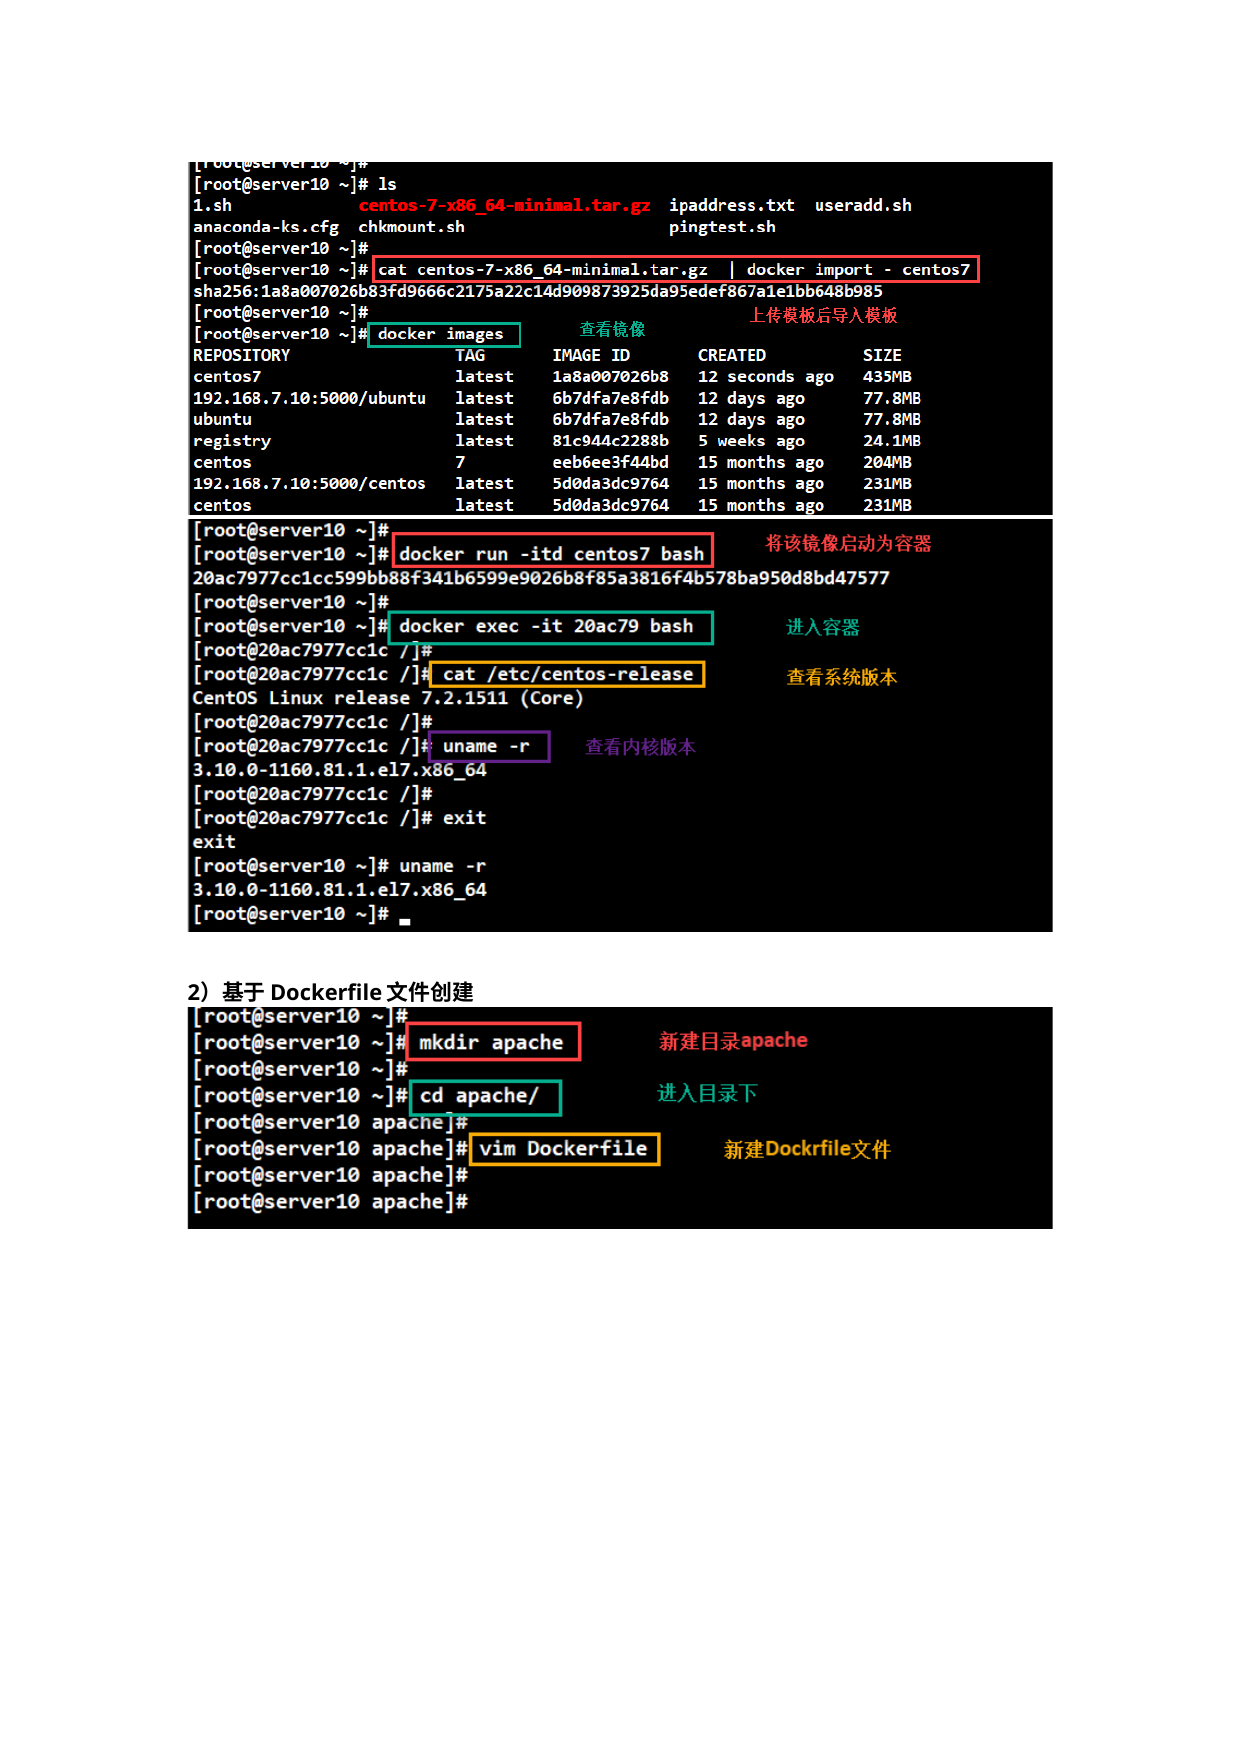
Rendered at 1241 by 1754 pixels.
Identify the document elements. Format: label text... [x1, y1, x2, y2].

picture [187, 1007, 1053, 1229]
picture [187, 519, 1053, 932]
text 2）基于Dockerfile文件创建 [187, 974, 1053, 1007]
picture [187, 162, 1053, 515]
